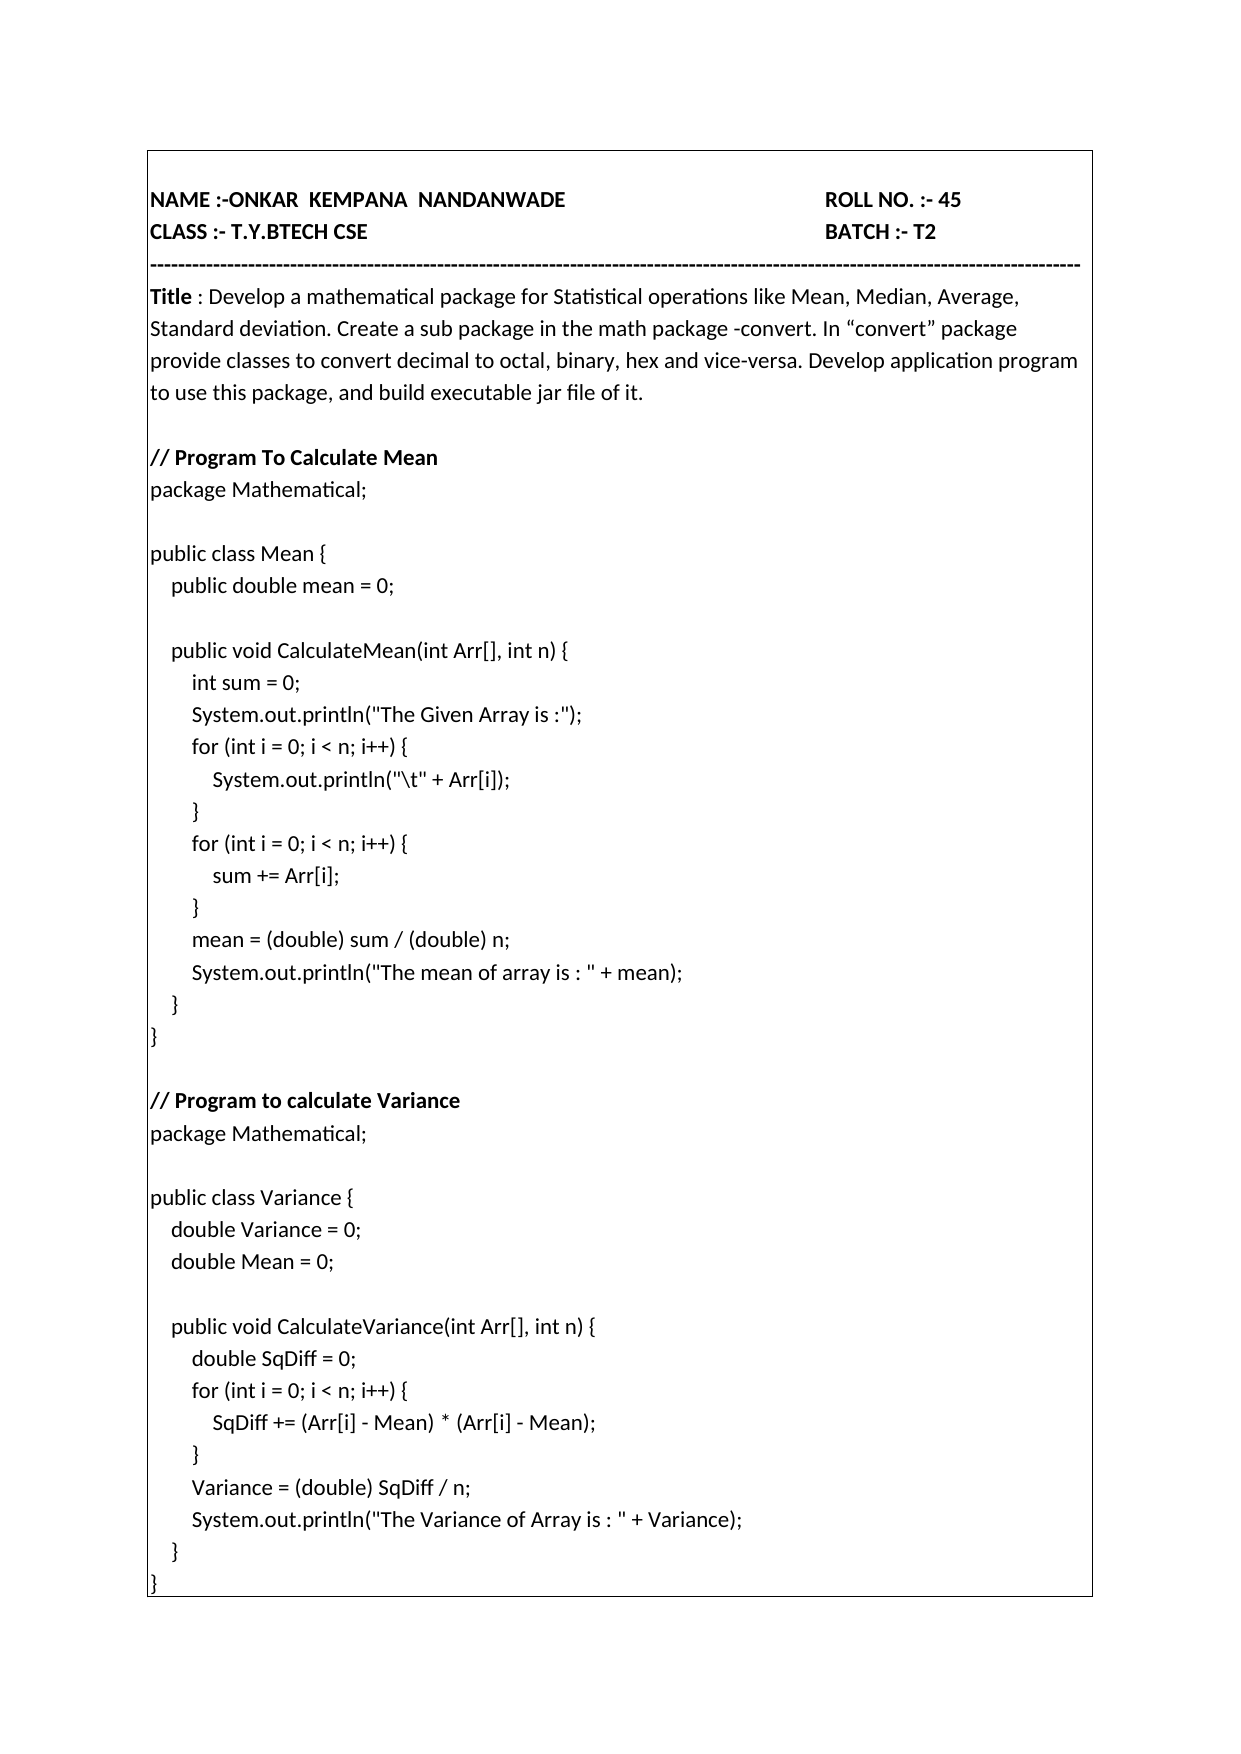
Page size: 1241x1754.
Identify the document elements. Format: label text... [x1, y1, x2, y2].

text public double mean = 0; [148, 568, 1092, 599]
text double SqDiff = 0; [148, 1341, 1092, 1372]
text System.out.println("The Variance of Array is : " + Variance); [148, 1502, 1092, 1533]
text sum += Arr[i]; [148, 858, 1092, 889]
text NAME :-ONKAR KEMPANA NANDANWADE ROLL NO. :- 45 [148, 182, 1092, 213]
text } [148, 890, 1092, 921]
text Title : Develop a mathematical package for Statistical operations like Mean, Median, Average, Standard deviation. Create a sub package in the math package -convert. In “convert” package provide classes to convert decimal to octal, binary, hex and vice-versa. Develop application program to use this package, and build executable jar file of it. [148, 279, 1092, 406]
text // Program to calculate Variance [148, 1083, 1092, 1114]
text for (int i = 0; i < n; i++) { [148, 1373, 1092, 1404]
text package Mathematical; [148, 472, 1092, 503]
text } [148, 987, 1092, 1018]
text double Variance = 0; [148, 1212, 1092, 1243]
text // Program To Calculate Mean [148, 440, 1092, 471]
text for (int i = 0; i < n; i++) { [148, 826, 1092, 857]
text mean = (double) sum / (double) n; [148, 922, 1092, 954]
text SqDiff += (Arr[i] - Mean) * (Arr[i] - Mean); [148, 1405, 1092, 1436]
text double Mean = 0; [148, 1244, 1092, 1276]
text package Mathematical; [148, 1116, 1092, 1147]
text for (int i = 0; i < n; i++) { [148, 729, 1092, 761]
text System.out.println("The Given Array is :"); [148, 697, 1092, 728]
text public void CalculateVariance(int Arr[], int n) { [148, 1309, 1092, 1340]
text ------------------------------------------------------------------------------------------------------------------------------------- [148, 247, 1092, 278]
text int sum = 0; [148, 665, 1092, 696]
text public class Mean { [148, 536, 1092, 567]
text Variance = (double) SqDiff / n; [148, 1470, 1092, 1501]
text CLASS :- T.Y.BTECH CSE BATCH :- T2 [148, 214, 1092, 246]
text } [148, 1566, 1092, 1596]
text } [148, 1534, 1092, 1565]
text } [148, 1019, 1092, 1050]
text public class Variance { [148, 1180, 1092, 1211]
text System.out.println("The mean of array is : " + mean); [148, 955, 1092, 986]
text System.out.println("\t" + Arr[i]); [148, 762, 1092, 793]
text } [148, 794, 1092, 825]
text public void CalculateMean(int Arr[], int n) { [148, 633, 1092, 664]
text } [148, 1437, 1092, 1469]
